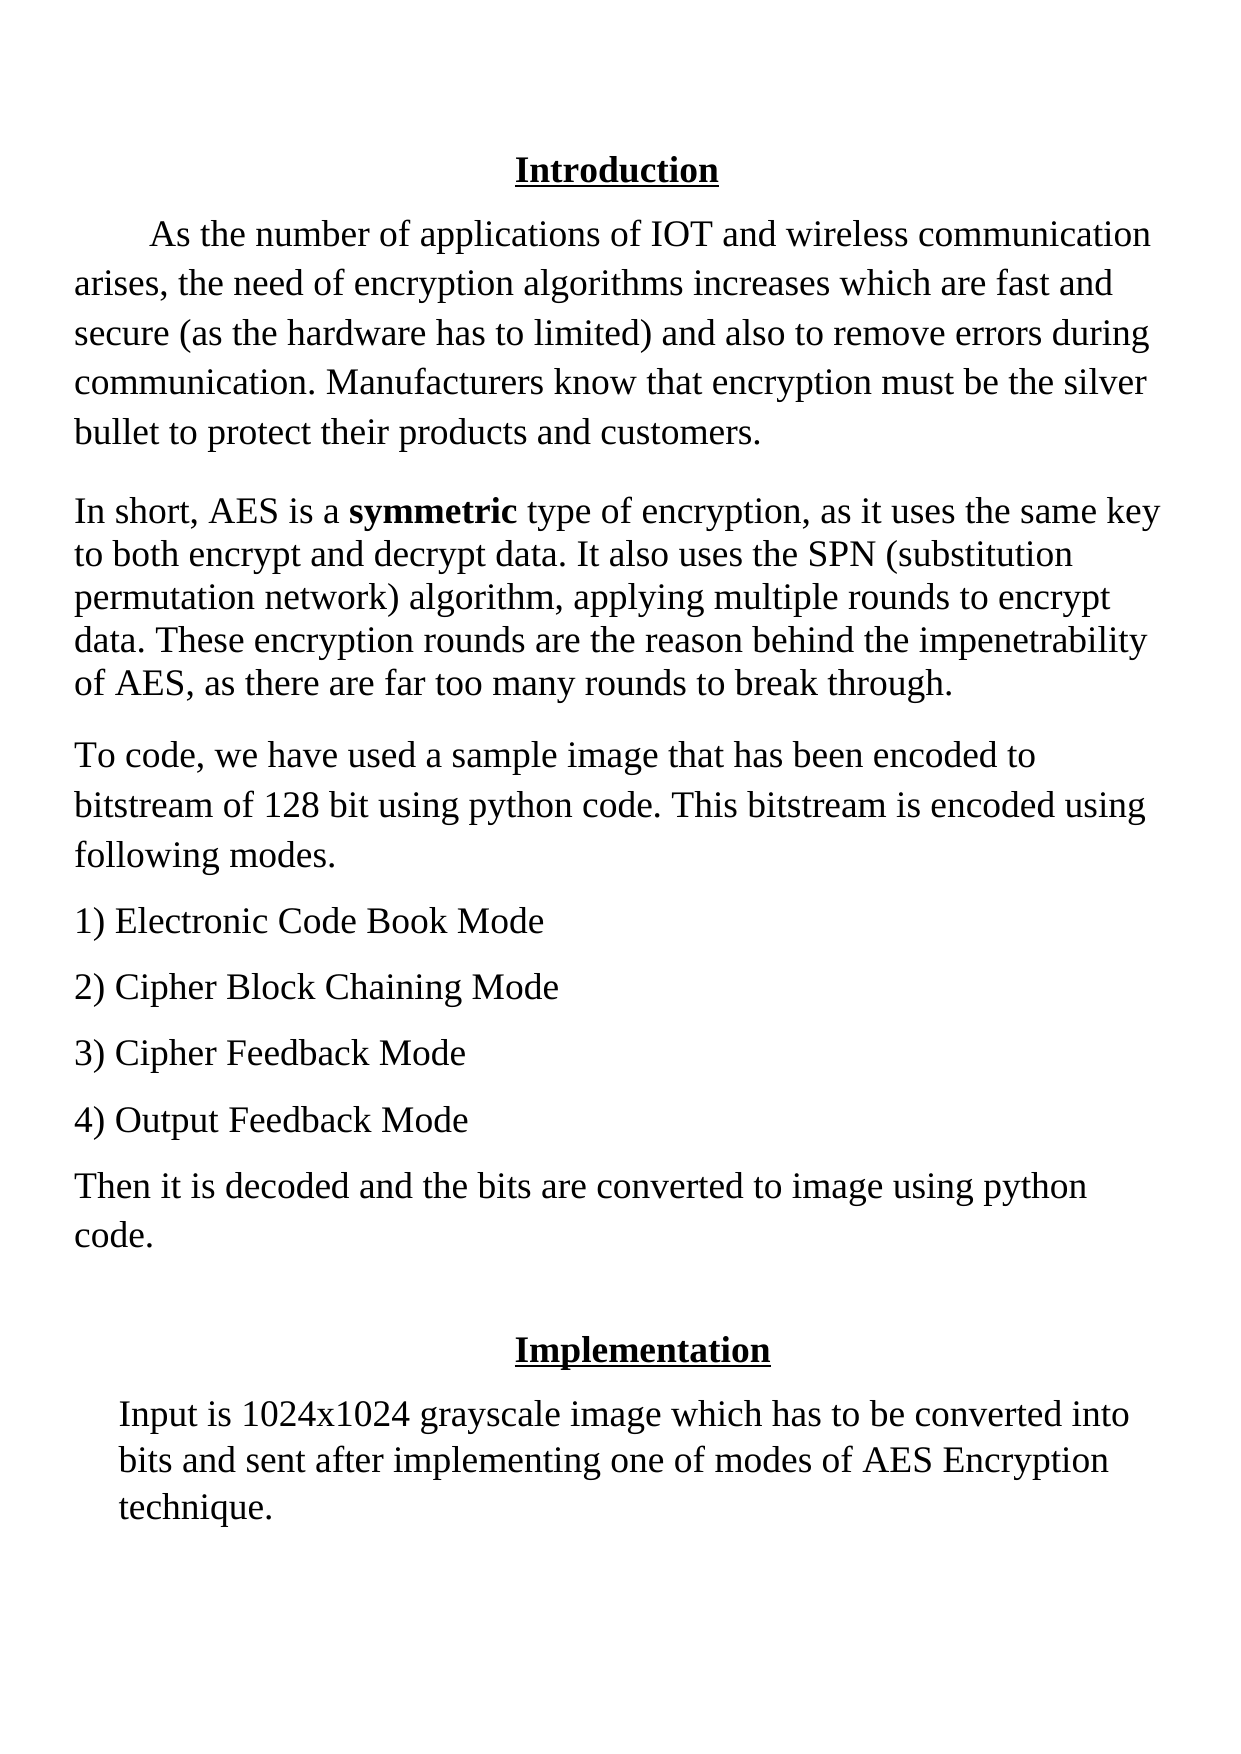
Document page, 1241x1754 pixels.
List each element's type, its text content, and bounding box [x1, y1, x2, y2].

text As the number of applications of IOT and wireless communication arises, the need of encryption algorithms increases which are fast and secure (as the hardware has to limited) and also to remove errors during communication. Manufacturers know that encryption must be the silver bullet to protect their products and customers. [74, 211, 1167, 452]
text In short, AES is a symmetric type of encryption, as it uses the same key to both encrypt and decrypt data. It also uses the SPN (substitution permutation network) algorithm, applying multiple rounds to encrypt data. These encryption rounds are the reason behind the impenetrability of AES, as there are far too many rounds to break through. [74, 488, 1167, 704]
text To code, we have used a sample image that has been encoded to bitstream of 128 bit using python code. This bitstream is encoded using following modes. [74, 733, 1167, 875]
text 4) Output Feedback Mode [74, 1097, 1167, 1140]
text Input is 1024x1024 grayscale image which has to be converted into bits and sent after implementing one of modes of AES Encryption technique. [118, 1391, 1167, 1527]
text 2) Cipher Block Chaining Mode [74, 964, 1167, 1008]
text 3) Cipher Feedback Mode [74, 1031, 1167, 1074]
text Introduction [74, 148, 1167, 191]
text 1) Electronic Code Book Mode [74, 898, 1167, 941]
text Implementation [118, 1328, 1167, 1371]
text Then it is decoded and the bits are converted to image using python code. [74, 1163, 1167, 1256]
